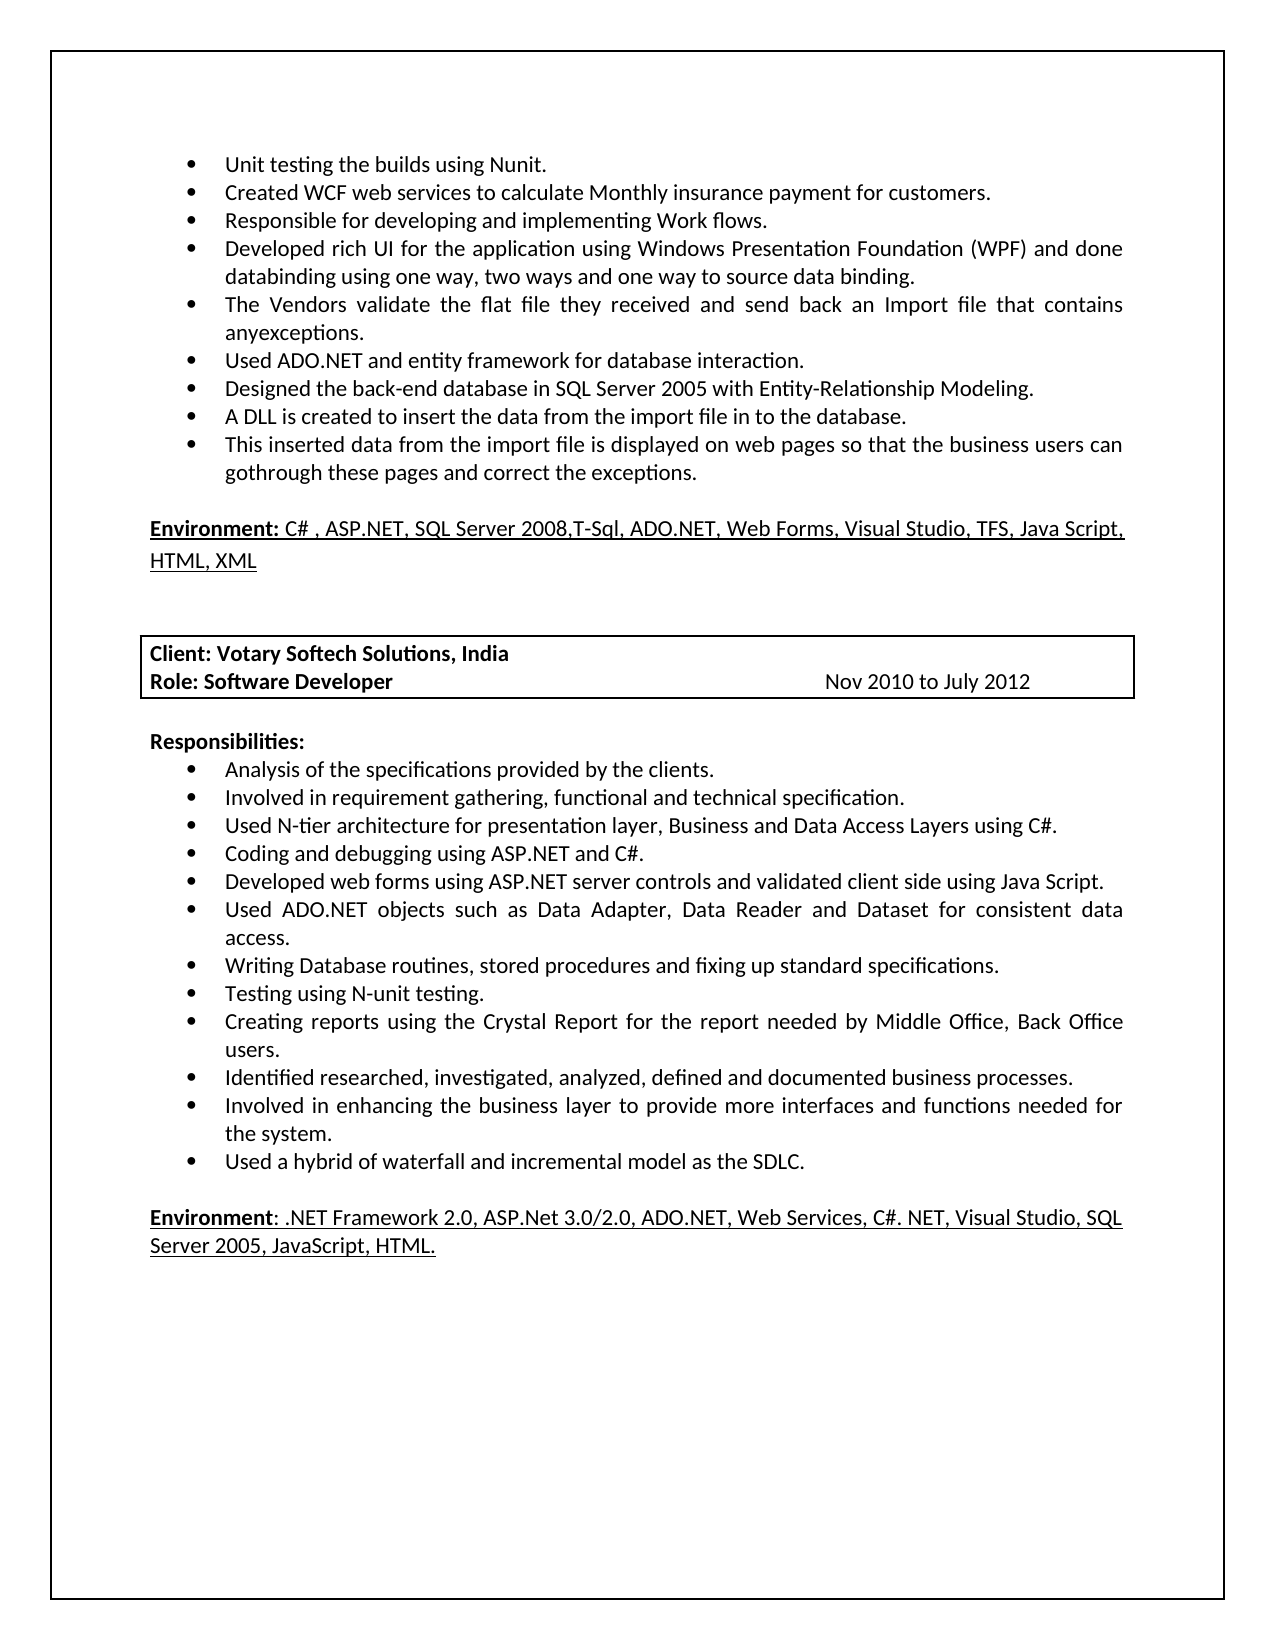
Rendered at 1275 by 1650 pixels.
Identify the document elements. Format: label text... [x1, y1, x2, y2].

list Used ADO.NET objects such as Data Adapter, Data Reader and Dataset for consistent data access. [187, 895, 1125, 951]
list Involved in enhancing the business layer to provide more interfaces and functions needed for the system. [187, 1091, 1125, 1147]
text Role: Software Developer Nov 2010 to July 2012 [142, 663, 1133, 697]
list Developed rich UI for the application using Windows Presentation Foundation (WPF) and done databinding using one way, two ways and one way to source data binding. [187, 234, 1125, 290]
list Writing Database routines, stored procedures and fixing up standard specifications. [187, 951, 1125, 979]
list Involved in requirement gathering, functional and technical specification. [187, 783, 1125, 811]
text Environment: .NET Framework 2.0, ASP.Net 3.0/2.0, ADO.NET, Web Services, C#. NET, Visual Studio, SQL [150, 1203, 1125, 1231]
list Testing using N-unit testing. [187, 979, 1125, 1007]
text Responsibilities: [150, 727, 1125, 755]
text Server 2005, JavaScript, HTML. [150, 1231, 1125, 1259]
list Identified researched, investigated, analyzed, defined and documented business processes. [187, 1063, 1125, 1091]
list Coding and debugging using ASP.NET and C#. [187, 839, 1125, 867]
list Creating reports using the Crystal Report for the report needed by Middle Office, Back Office users. [187, 1007, 1125, 1063]
list Created WCF web services to calculate Monthly insurance payment for customers. [187, 178, 1125, 206]
list Analysis of the specifications provided by the clients. [187, 755, 1125, 783]
list A DLL is created to insert the data from the import file in to the database. [187, 402, 1125, 430]
list The Vendors validate the flat file they received and send back an Import file that contains anyexceptions. [187, 290, 1125, 346]
list Designed the back-end database in SQL Server 2005 with Entity-Relationship Modeling. [187, 374, 1125, 402]
list Used N-tier architecture for presentation layer, Business and Data Access Layers using C#. [187, 811, 1125, 839]
list Used a hybrid of waterfall and incremental model as the SDLC. [187, 1147, 1125, 1175]
list Developed web forms using ASP.NET server controls and validated client side using Java Script. [187, 867, 1125, 895]
text Client: Votary Softech Solutions, India [142, 637, 1133, 663]
list Used ADO.NET and entity framework for database interaction. [187, 346, 1125, 374]
list Unit testing the builds using Nunit. [187, 150, 1125, 178]
list Responsible for developing and implementing Work flows. [187, 206, 1125, 234]
list This inserted data from the import file is displayed on web pages so that the business users can gothrough these pages and correct the exceptions. [187, 430, 1125, 486]
text Environment: C# , ASP.NET, SQL Server 2008,T-Sql, ADO.NET, Web Forms, Visual Studio, TFS, Java Script, HTML, XML [150, 540, 1125, 574]
